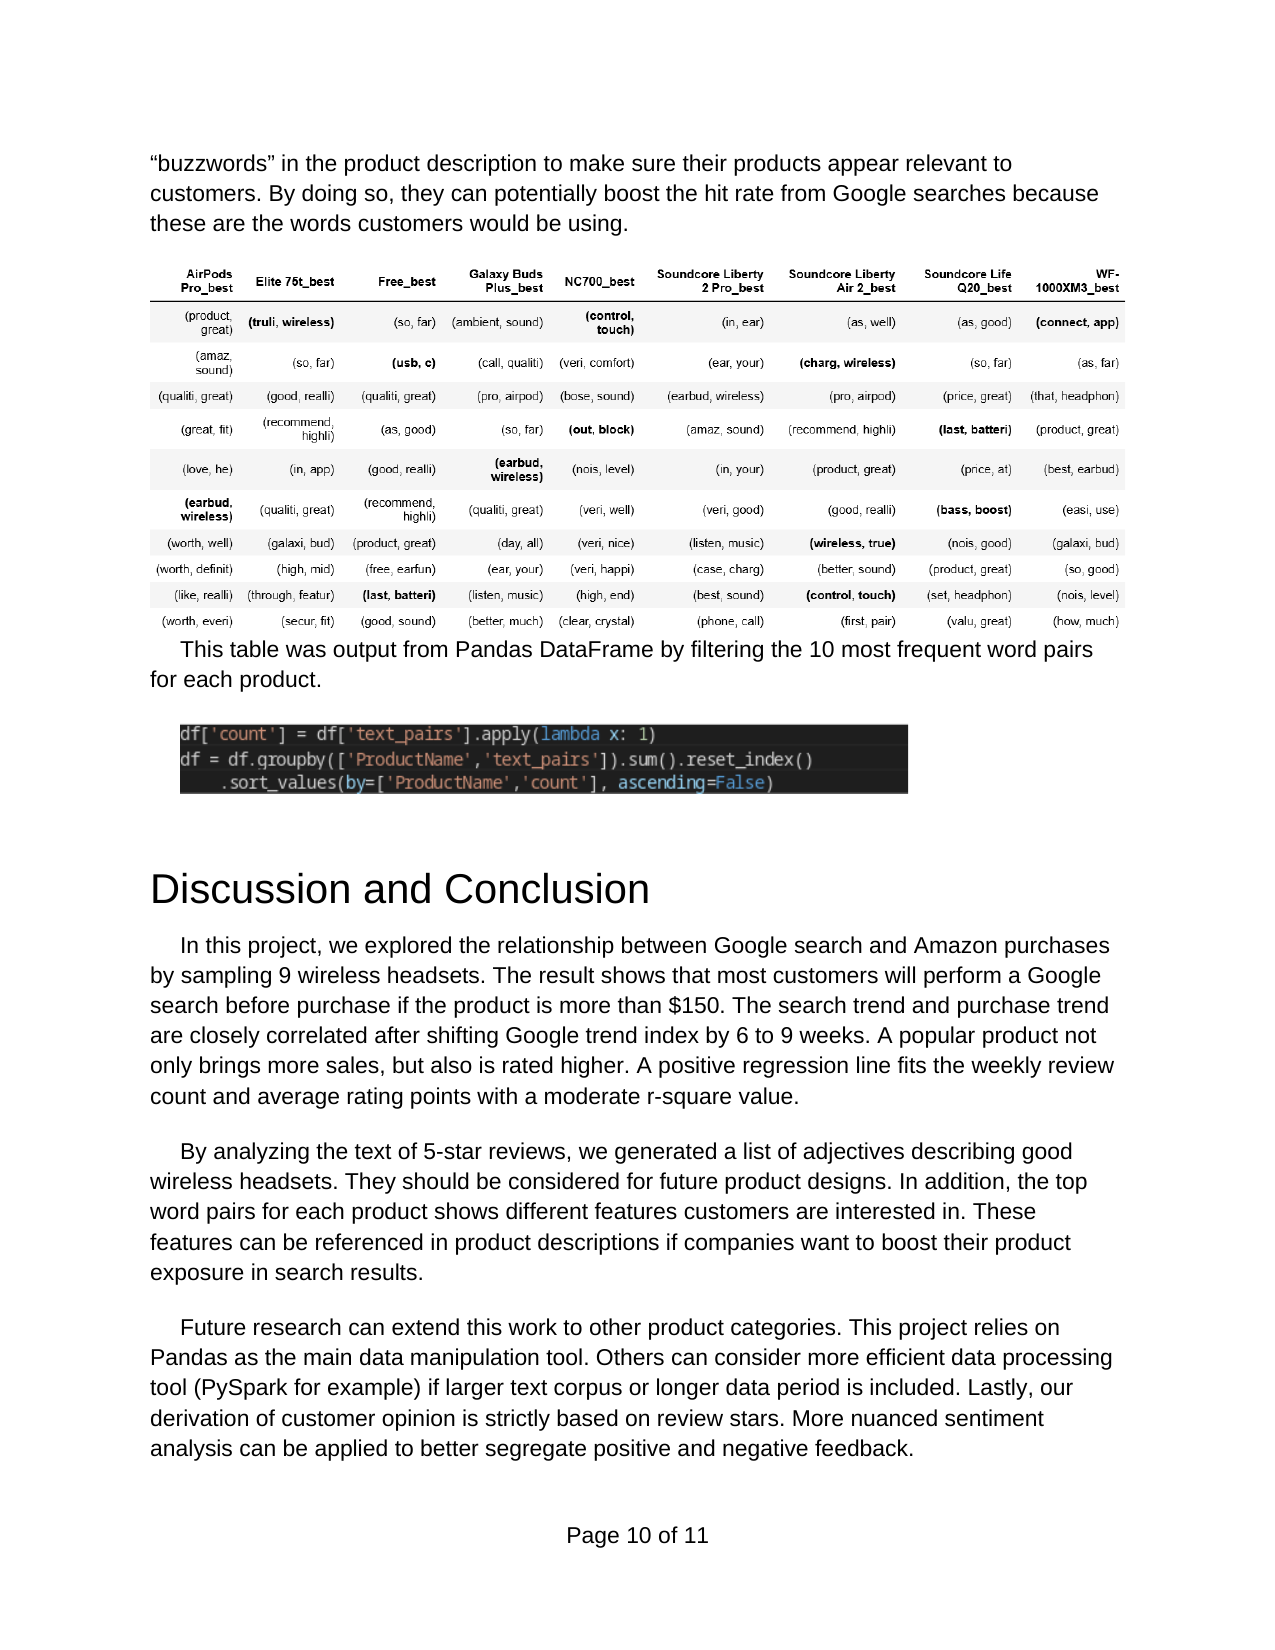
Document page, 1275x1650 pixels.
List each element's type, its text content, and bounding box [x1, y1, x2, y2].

text Future research can extend this work to other product categories. This project relies on Pandas as the main data manipulation tool. Others can consider more efficient data processing tool (PySpark for example) if larger text corpus or longer data period is included. Lastly, our derivation of customer opinion is strictly based on review stars. More nuanced sentiment analysis can be applied to better segregate positive and negative feedback. [150, 1314, 1125, 1461]
picture [150, 265, 1125, 633]
text This table was output from Pandas DataFrame by filtering the 10 most frequent word pairs for each product. [150, 636, 1125, 693]
text In this project, we explored the relationship between Google search and Amazon purchases by sampling 9 wireless headsets. The result shows that most customers will perform a Google search before purchase if the product is more than $150. The search trend and purchase trend are closely correlated after shifting Google trend index by 6 to 9 weeks. A popular product not only brings more sales, but also is rated higher. A positive regression line fits the weekly review count and average rating points with a moderate r-square value. [150, 932, 1125, 1109]
subtitle Discussion and Conclusion [150, 864, 1125, 912]
text By analyzing the text of 5-star reviews, we generated a list of adjectives describing good wireless headsets. They should be considered for future product designs. In addition, the top word pairs for each product shows different features customers are interested in. These features can be referenced in product descriptions if companies want to boost their product exposure in search results. [150, 1138, 1125, 1285]
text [150, 150, 1125, 237]
